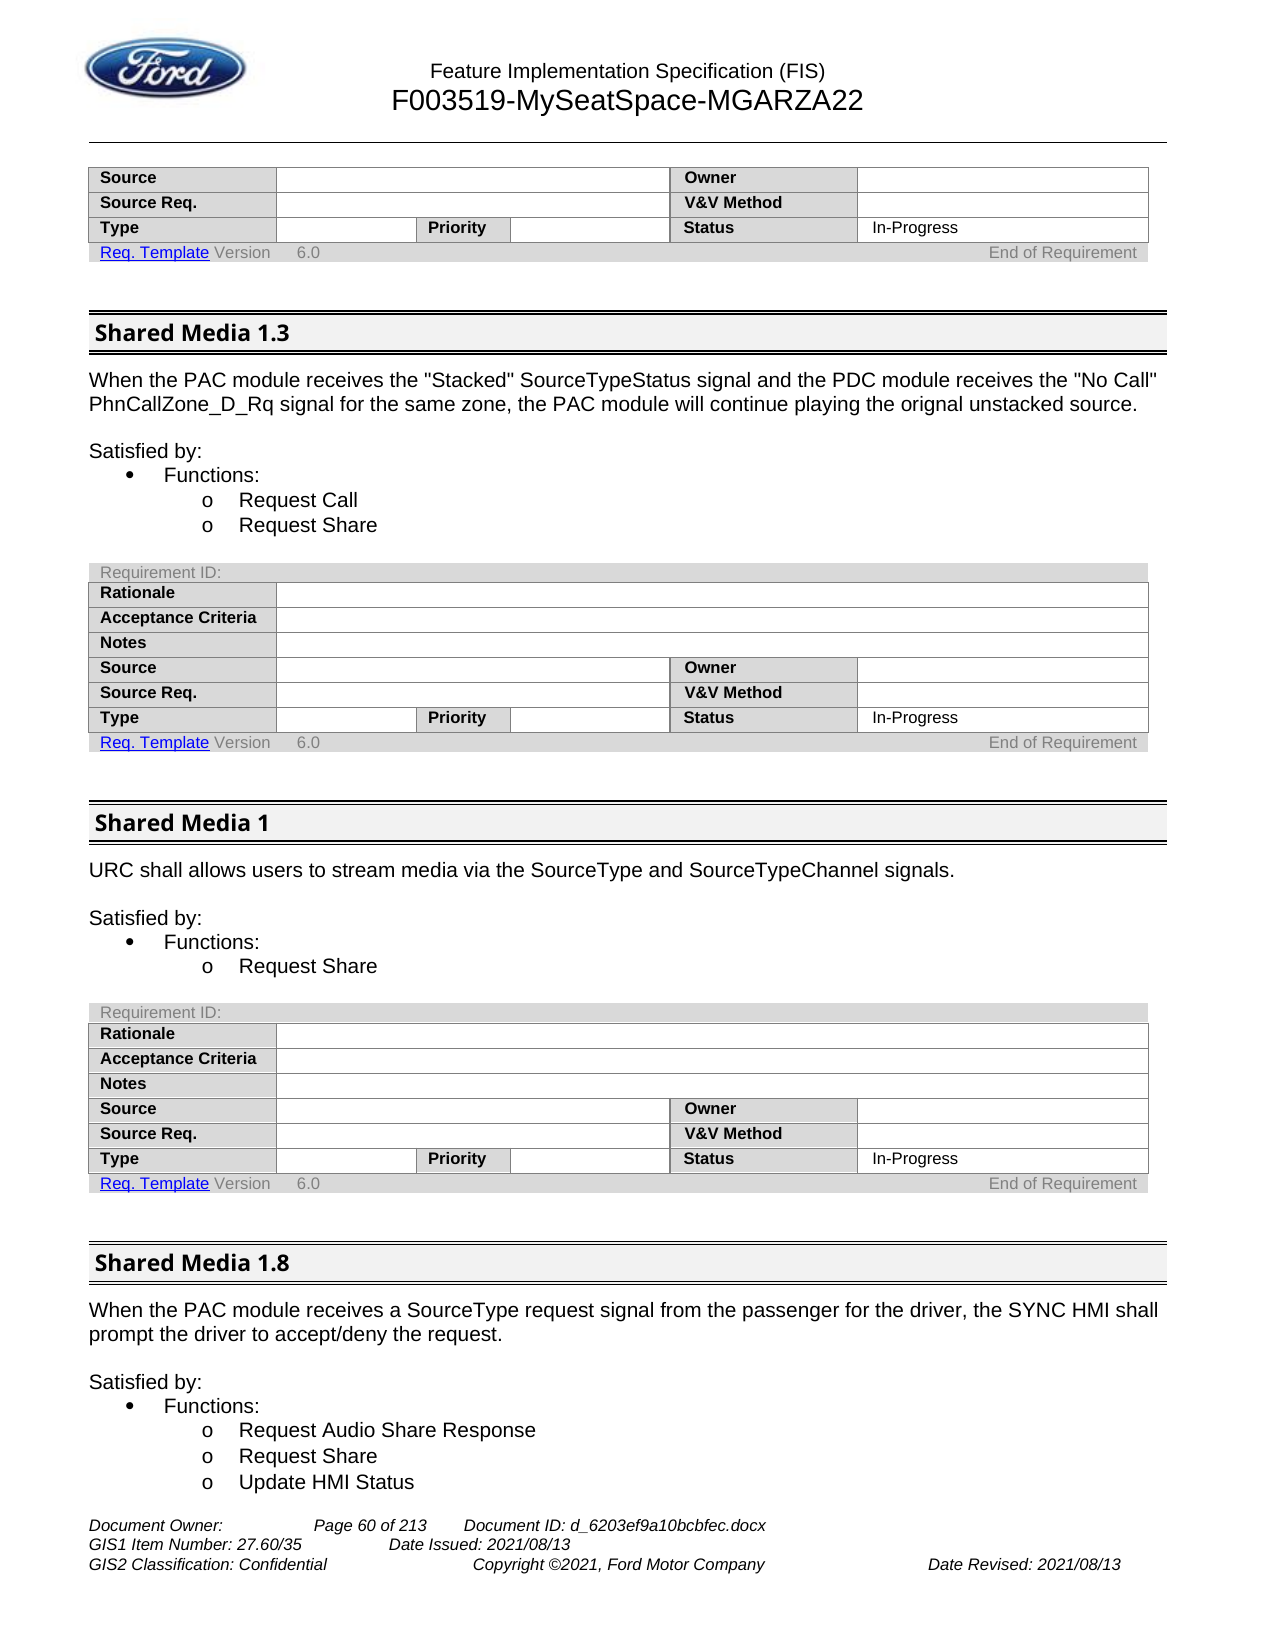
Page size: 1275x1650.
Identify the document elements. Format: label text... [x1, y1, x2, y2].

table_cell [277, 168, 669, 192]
text Shared Media 1.3 [89, 315, 1167, 350]
text When the PAC module receives a SourceType request signal from the passenger for the driver, the SYNC HMI shall prompt the driver to accept/deny the request. [89, 1298, 1167, 1346]
list Request Share [201, 1444, 1167, 1469]
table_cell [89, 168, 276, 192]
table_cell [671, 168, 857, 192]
list Request Call [201, 487, 1167, 513]
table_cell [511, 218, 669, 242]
list Functions: [126, 1394, 1167, 1418]
text Shared Media 1.8 [89, 1245, 1167, 1281]
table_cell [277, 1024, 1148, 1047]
picture [65, 18, 266, 119]
list Functions: [126, 463, 1167, 487]
list Update HMI Status [201, 1469, 1167, 1495]
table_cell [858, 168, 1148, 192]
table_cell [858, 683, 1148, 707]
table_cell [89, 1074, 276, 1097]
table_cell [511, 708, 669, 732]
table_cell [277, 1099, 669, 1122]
text When the PAC module receives the "Stacked" SourceTypeStatus signal and the PDC module receives the "No Call" PhnCallZone_D_Rq signal for the same zone, the PAC module will continue playing the orignal unstacked source. [89, 367, 1167, 415]
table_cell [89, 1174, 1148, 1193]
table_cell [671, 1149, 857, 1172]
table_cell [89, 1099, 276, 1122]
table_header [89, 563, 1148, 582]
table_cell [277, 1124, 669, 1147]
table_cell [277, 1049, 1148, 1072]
text Satisfied by: [89, 439, 1167, 463]
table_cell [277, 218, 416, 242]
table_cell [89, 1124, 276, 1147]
list Request Share [201, 953, 1167, 979]
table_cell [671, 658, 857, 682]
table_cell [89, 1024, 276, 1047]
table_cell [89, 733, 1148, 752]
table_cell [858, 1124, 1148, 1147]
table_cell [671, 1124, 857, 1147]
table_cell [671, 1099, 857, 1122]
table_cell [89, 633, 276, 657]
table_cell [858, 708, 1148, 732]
list Functions: [126, 929, 1167, 953]
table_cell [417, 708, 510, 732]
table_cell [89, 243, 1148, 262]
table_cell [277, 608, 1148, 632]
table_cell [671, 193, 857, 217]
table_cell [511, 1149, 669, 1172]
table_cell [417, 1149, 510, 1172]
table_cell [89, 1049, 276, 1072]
list Request Share [201, 513, 1167, 539]
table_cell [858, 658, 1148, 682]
text Satisfied by: [89, 906, 1167, 929]
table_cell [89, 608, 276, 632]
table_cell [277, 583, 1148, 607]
text Shared Media 1 [89, 805, 1167, 840]
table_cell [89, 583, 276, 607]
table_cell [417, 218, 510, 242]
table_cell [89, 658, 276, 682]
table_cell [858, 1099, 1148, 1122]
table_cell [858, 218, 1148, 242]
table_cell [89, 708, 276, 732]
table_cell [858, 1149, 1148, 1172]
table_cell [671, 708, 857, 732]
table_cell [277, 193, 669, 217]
text URC shall allows users to stream media via the SourceType and SourceTypeChannel signals. [89, 858, 1167, 882]
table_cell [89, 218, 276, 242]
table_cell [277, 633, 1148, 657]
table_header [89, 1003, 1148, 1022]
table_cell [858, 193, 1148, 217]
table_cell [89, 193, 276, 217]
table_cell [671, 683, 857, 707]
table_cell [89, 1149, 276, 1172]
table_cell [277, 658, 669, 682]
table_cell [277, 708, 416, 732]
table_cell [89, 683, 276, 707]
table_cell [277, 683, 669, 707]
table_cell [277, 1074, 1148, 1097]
list Request Audio Share Response [201, 1418, 1167, 1444]
text Satisfied by: [89, 1370, 1167, 1394]
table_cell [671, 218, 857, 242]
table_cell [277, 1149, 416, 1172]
